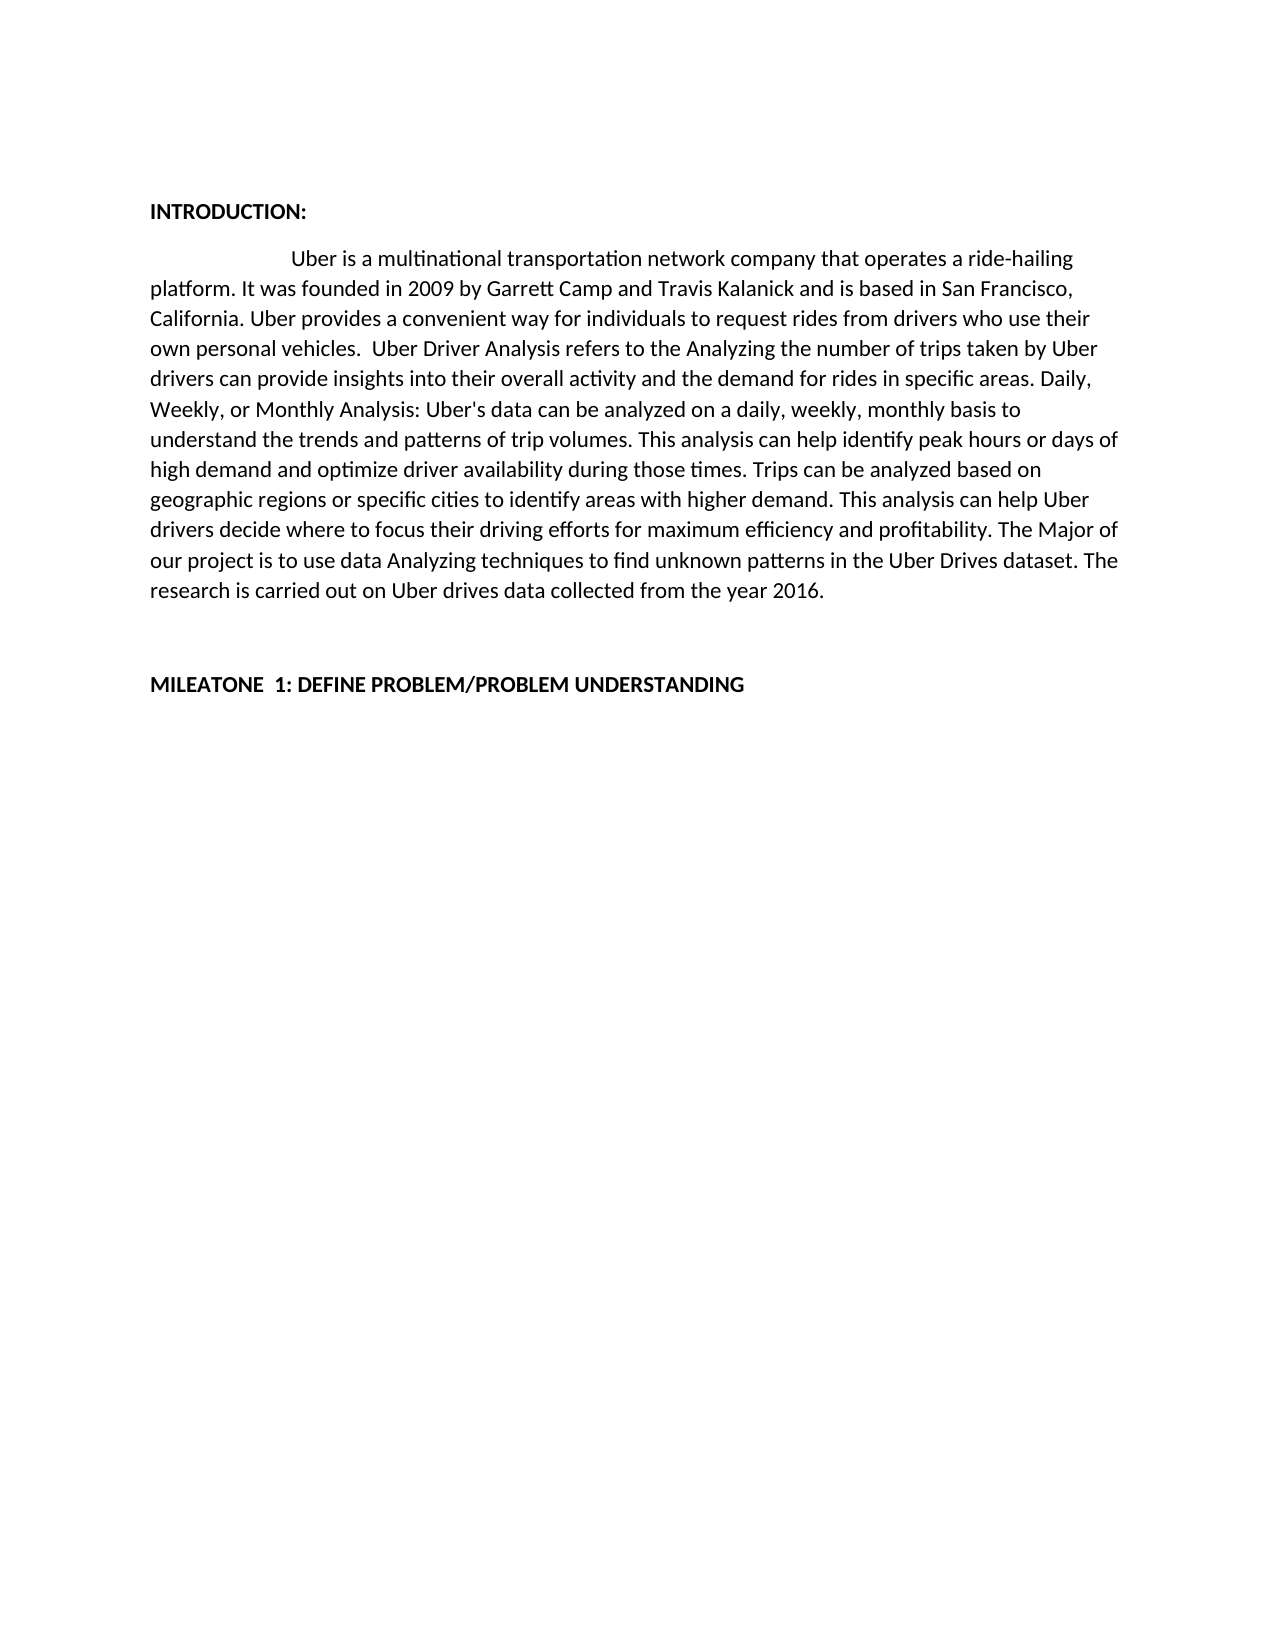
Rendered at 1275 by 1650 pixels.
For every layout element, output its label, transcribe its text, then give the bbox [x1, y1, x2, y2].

text INTRODUCTION: [150, 197, 1125, 225]
text MILEATONE 1: DEFINE PROBLEM/PROBLEM UNDERSTANDING [150, 670, 1125, 698]
text Uber is a multinational transportation network company that operates a ride-hailing platform. It was founded in 2009 by Garrett Camp and Travis Kalanick and is based in San Francisco, California. Uber provides a convenient way for individuals to request rides from drivers who use their own personal vehicles. Uber Driver Analysis refers to the Analyzing the number of trips taken by Uber drivers can provide insights into their overall activity and the demand for rides in specific areas. Daily, Weekly, or Monthly Analysis: Uber's data can be analyzed on a daily, weekly, monthly basis to understand the trends and patterns of trip volumes. This analysis can help identify peak hours or days of high demand and optimize driver availability during those times. Trips can be analyzed based on geographic regions or specific cities to identify areas with higher demand. This analysis can help Uber drivers decide where to focus their driving efforts for maximum efficiency and profitability. The Major of our project is to use data Analyzing techniques to find unknown patterns in the Uber Drives dataset. The research is carried out on Uber drives data collected from the year 2016. [150, 244, 1125, 604]
